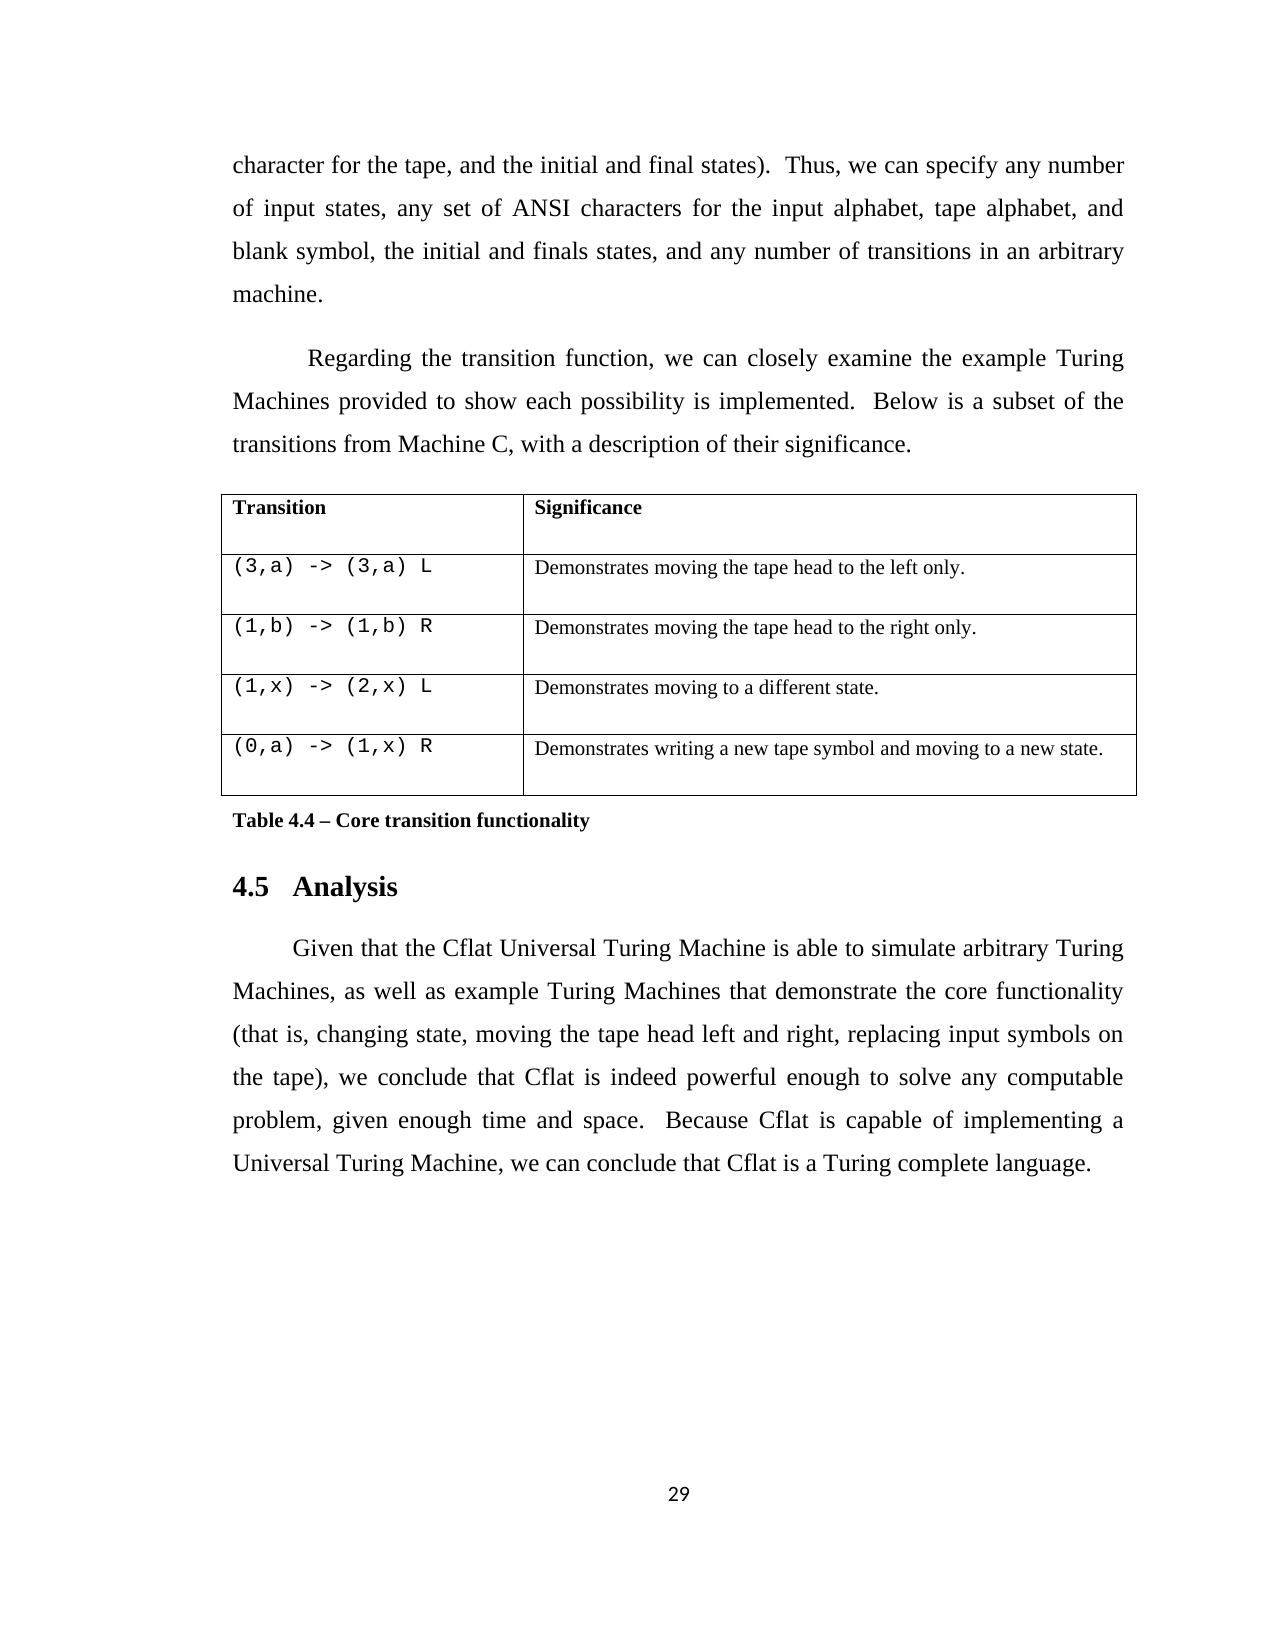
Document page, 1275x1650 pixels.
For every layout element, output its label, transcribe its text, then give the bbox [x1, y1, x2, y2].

text Given that the Cflat Universal Turing Machine is able to simulate arbitrary Turing Machines, as well as example Turing Machines that demonstrate the core functionality (that is, changing state, moving the tape head left and right, replacing input symbols on the tape), we conclude that Cflat is indeed powerful enough to solve any computable problem, given enough time and space. Because Cflat is capable of implementing a Universal Turing Machine, we can conclude that Cflat is a Turing complete language. [232, 933, 1125, 1177]
text Table 4.4 – Core transition functionality [232, 808, 1125, 832]
table_cell Demonstrates moving the tape head to the left only. [524, 555, 1136, 614]
table_cell Demonstrates moving the tape head to the right only. [524, 615, 1136, 674]
table_header Transition [222, 495, 523, 554]
table_cell (1,b) -> (1,b) R [222, 615, 523, 674]
table_cell (1,x) -> (2,x) L [222, 675, 523, 734]
table_cell (3,a) -> (3,a) L [222, 555, 523, 614]
table_header Significance [524, 495, 1136, 554]
text Regarding the transition function, we can closely examine the example Turing Machines provided to show each possibility is implemented. Below is a subset of the transitions from Machine C, with a description of their significance. [232, 343, 1125, 458]
table_cell Demonstrates writing a new tape symbol and moving to a new state. [524, 735, 1136, 794]
subtitle Analysis [232, 869, 1125, 903]
table_cell Demonstrates moving to a different state. [524, 675, 1136, 734]
table_cell (0,a) -> (1,x) R [222, 735, 523, 794]
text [232, 150, 1125, 308]
